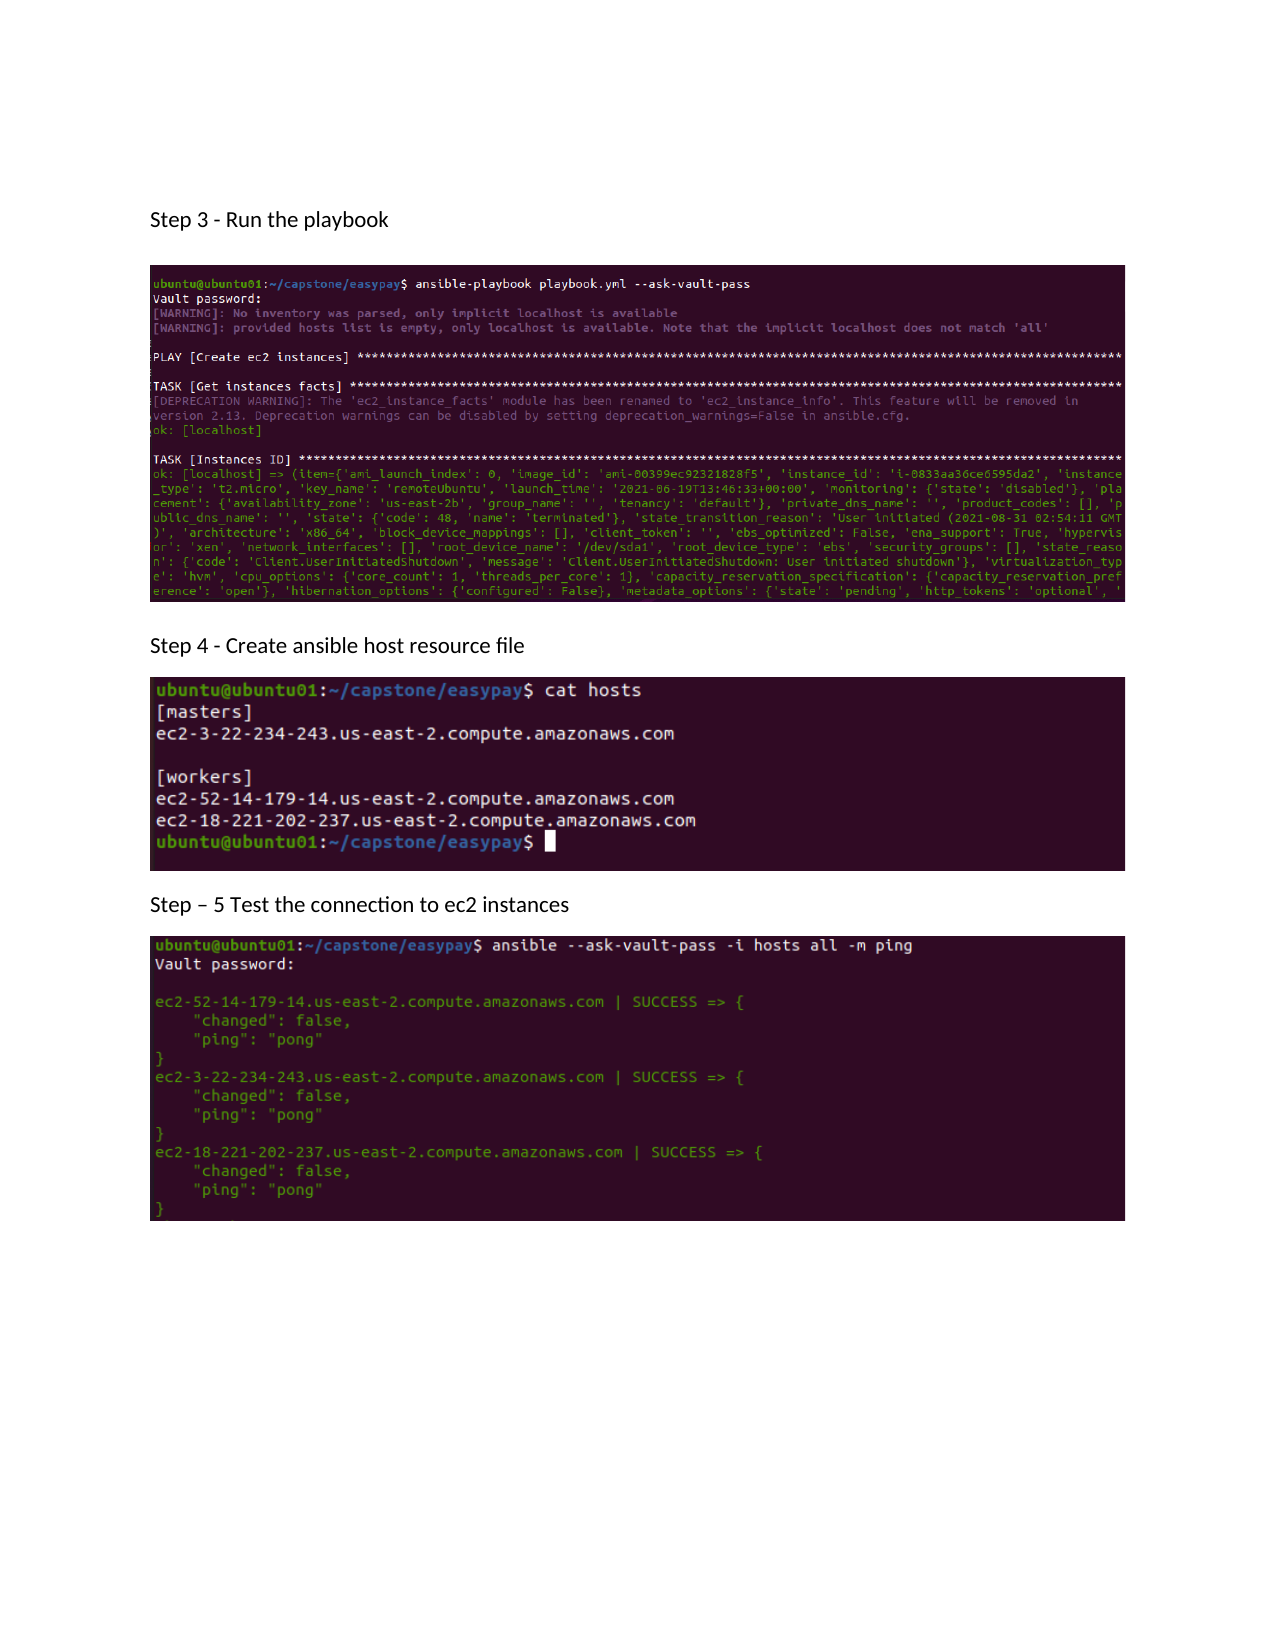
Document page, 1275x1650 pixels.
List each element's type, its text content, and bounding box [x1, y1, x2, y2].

text Step 4 - Create ansible host resource file [150, 631, 1125, 659]
picture [150, 265, 1125, 602]
picture [150, 936, 1125, 1221]
text Step – 5 Test the connection to ec2 instances [150, 890, 1125, 918]
text Step 3 - Run the playbook [150, 205, 1125, 233]
picture [150, 677, 1125, 871]
